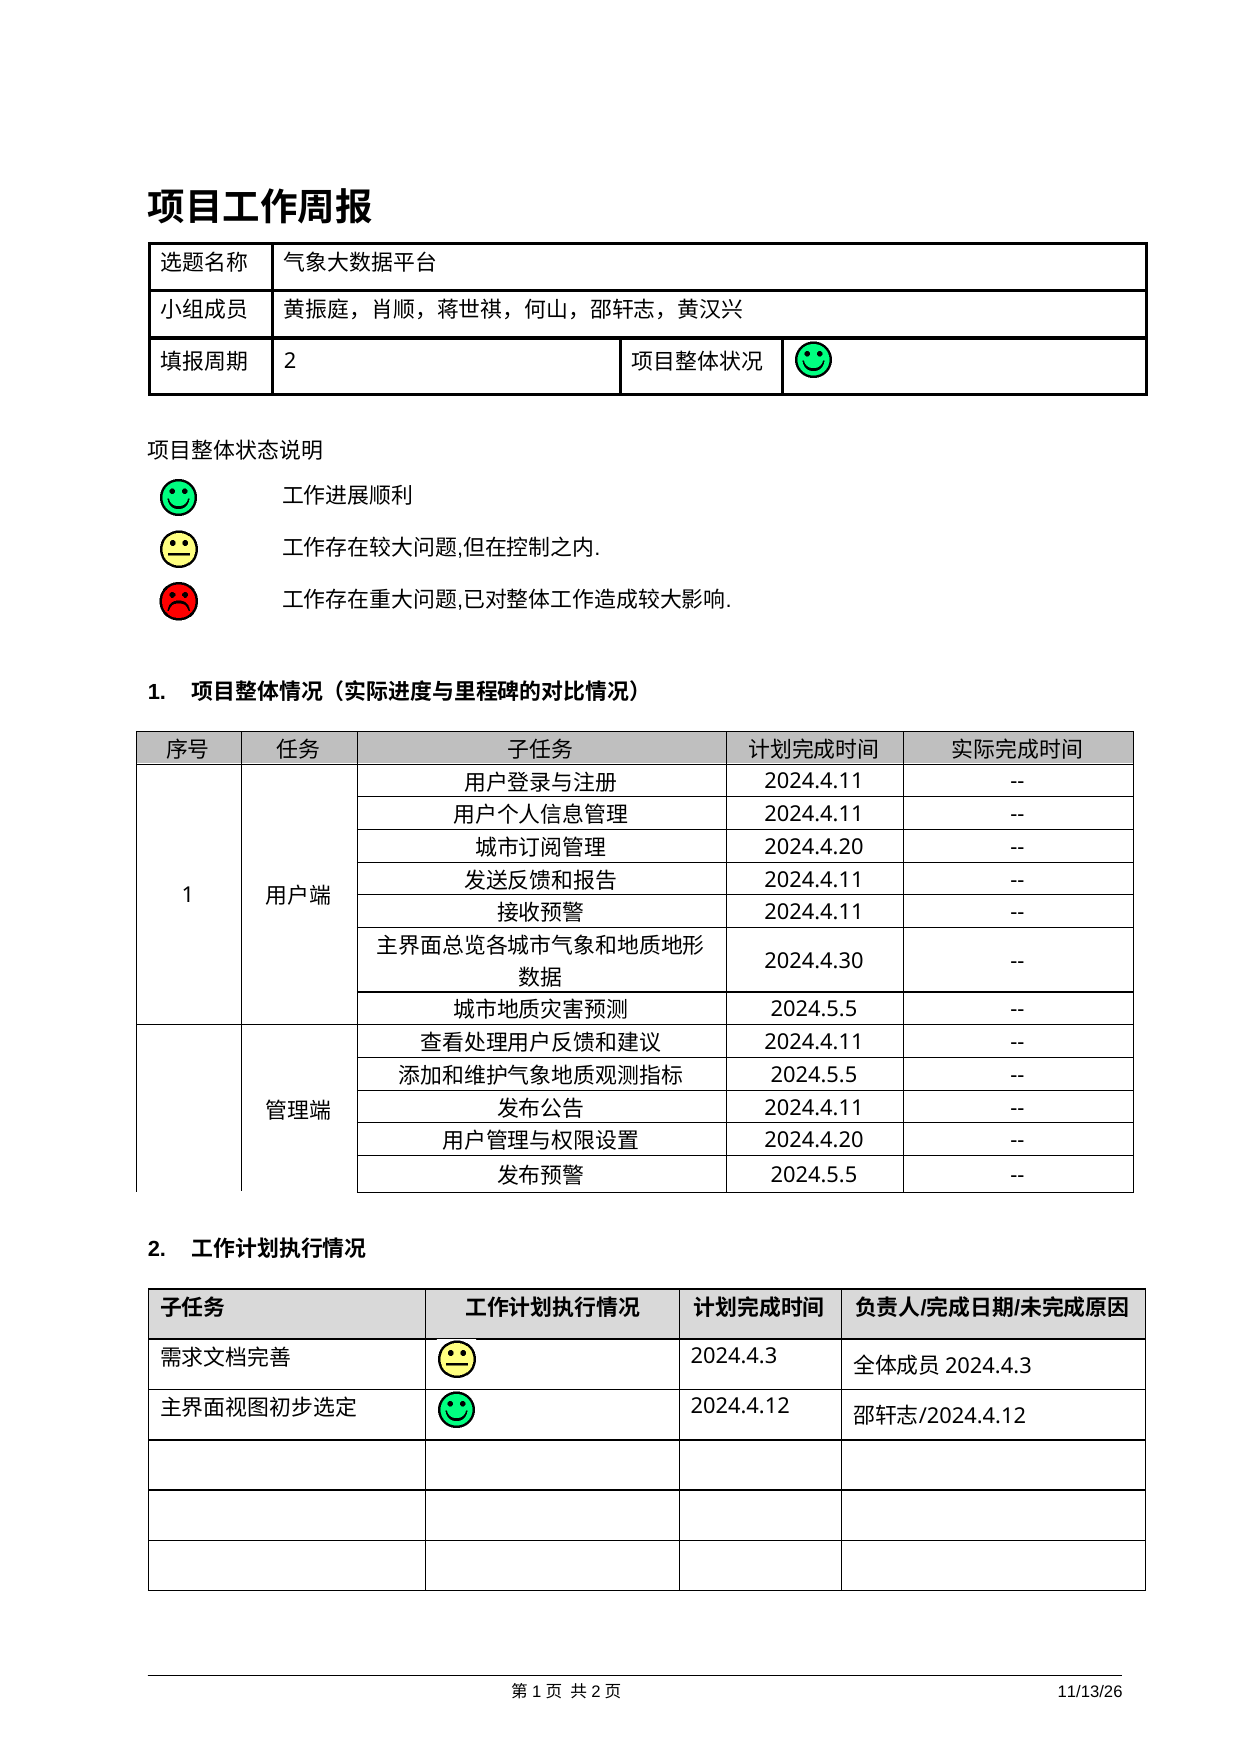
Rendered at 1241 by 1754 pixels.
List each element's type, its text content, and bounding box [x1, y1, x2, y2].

table_cell [148, 530, 254, 582]
table_header 选题名称 [151, 245, 271, 289]
table_cell 2024.4.30 [727, 928, 903, 991]
table_cell [426, 1340, 679, 1388]
table_cell [426, 1541, 679, 1590]
table_cell 2 [274, 340, 619, 393]
table_cell 用户个人信息管理 [358, 797, 726, 829]
table_cell 用户端 [242, 765, 357, 1024]
table_header 计划完成时间 [727, 732, 903, 763]
table_cell 工作存在重大问题,已对整体工作造成较大影响. [254, 582, 1129, 634]
table_cell 项目整体状况 [622, 340, 781, 393]
table_cell 2024.4.3 [680, 1340, 841, 1388]
table_cell [149, 1441, 425, 1489]
picture [158, 581, 199, 622]
text 项目工作周报 [148, 177, 1122, 231]
table_cell [842, 1491, 1145, 1539]
table_cell 填报周期 [151, 340, 271, 393]
table_cell 工作存在较大问题,但在控制之内. [254, 530, 1129, 582]
table_cell 城市订阅管理 [358, 830, 726, 862]
table_cell 2024.4.11 [727, 863, 903, 894]
table_cell -- [904, 1156, 1133, 1192]
table_cell -- [904, 1123, 1133, 1155]
table_cell 发布公告 [358, 1091, 726, 1122]
table_cell [426, 1491, 679, 1539]
table_header 实际完成时间 [904, 732, 1133, 763]
table_header 计划完成时间 [680, 1290, 841, 1338]
picture [436, 1339, 477, 1380]
table_cell [426, 1390, 679, 1439]
table_cell [842, 1441, 1145, 1489]
table_cell 2024.4.12 [680, 1390, 841, 1439]
table_cell [137, 1025, 242, 1192]
table_header 负责人/完成日期/未完成原因 [842, 1290, 1145, 1338]
table_cell [149, 1541, 425, 1590]
table_header 子任务 [149, 1290, 425, 1338]
table_cell [148, 582, 254, 634]
table_cell [680, 1491, 841, 1539]
table_cell -- [904, 863, 1133, 894]
table_cell -- [904, 830, 1133, 862]
table_header 子任务 [358, 732, 726, 763]
table_cell 小组成员 [151, 292, 271, 336]
table_cell -- [904, 895, 1133, 927]
table_cell [680, 1441, 841, 1489]
picture [436, 1390, 477, 1430]
text 项目整体状态说明 [148, 433, 1122, 465]
table_header 任务 [242, 732, 357, 763]
table_cell 2024.4.20 [727, 1123, 903, 1155]
subtitle 项目整体情况（实际进度与里程碑的对比情况） [148, 674, 1122, 706]
table_cell 发布预警 [358, 1156, 726, 1192]
table_cell 2024.5.5 [727, 1156, 903, 1192]
table_cell -- [904, 1025, 1133, 1057]
table_cell 查看处理用户反馈和建议 [358, 1025, 726, 1057]
table_cell -- [904, 1058, 1133, 1089]
table_cell 1 [137, 765, 241, 1024]
table_header 气象大数据平台 [274, 245, 1145, 289]
table_cell 2024.5.5 [727, 993, 903, 1024]
table_cell 2024.4.11 [727, 1091, 903, 1122]
table_cell 用户管理与权限设置 [358, 1123, 726, 1155]
table_cell [680, 1541, 841, 1590]
table_cell 城市地质灾害预测 [358, 993, 726, 1024]
picture [158, 477, 199, 518]
table_cell -- [904, 797, 1133, 829]
table_cell 黄振庭，肖顺，蒋世祺，何山，邵轩志，黄汉兴 [274, 292, 1145, 336]
table_cell 用户登录与注册 [358, 765, 726, 796]
subtitle 工作计划执行情况 [148, 1231, 1122, 1263]
table_cell 2024.4.11 [727, 1025, 903, 1057]
table_cell [842, 1541, 1145, 1590]
table_cell 全体成员2024.4.3 [842, 1340, 1145, 1388]
table_header 工作进展顺利 [254, 478, 1129, 530]
table_cell -- [904, 993, 1133, 1024]
table_cell -- [904, 765, 1133, 796]
table_cell -- [904, 1091, 1133, 1122]
picture [158, 529, 199, 570]
table_header [148, 478, 254, 530]
table_cell 邵轩志/2024.4.12 [842, 1390, 1145, 1439]
table_cell 2024.5.5 [727, 1058, 903, 1089]
table_header 工作计划执行情况 [426, 1290, 679, 1338]
table_cell 接收预警 [358, 895, 726, 927]
table_cell 2024.4.11 [727, 895, 903, 927]
table_cell [784, 340, 1145, 393]
table_cell 2024.4.20 [727, 830, 903, 862]
table_cell -- [904, 928, 1133, 991]
picture [793, 340, 834, 380]
table_cell 主界面视图初步选定 [149, 1390, 425, 1439]
table_cell 2024.4.11 [727, 797, 903, 829]
table_cell [426, 1441, 679, 1489]
table_cell [149, 1491, 425, 1539]
table_cell 2024.4.11 [727, 765, 903, 796]
table_cell 主界面总览各城市气象和地质地形数据 [358, 928, 726, 991]
table_header 序号 [137, 732, 241, 763]
table_cell 需求文档完善 [149, 1340, 425, 1388]
table_cell 发送反馈和报告 [358, 863, 726, 894]
table_cell 管理端 [242, 1025, 357, 1192]
table_cell 添加和维护气象地质观测指标 [358, 1058, 726, 1089]
